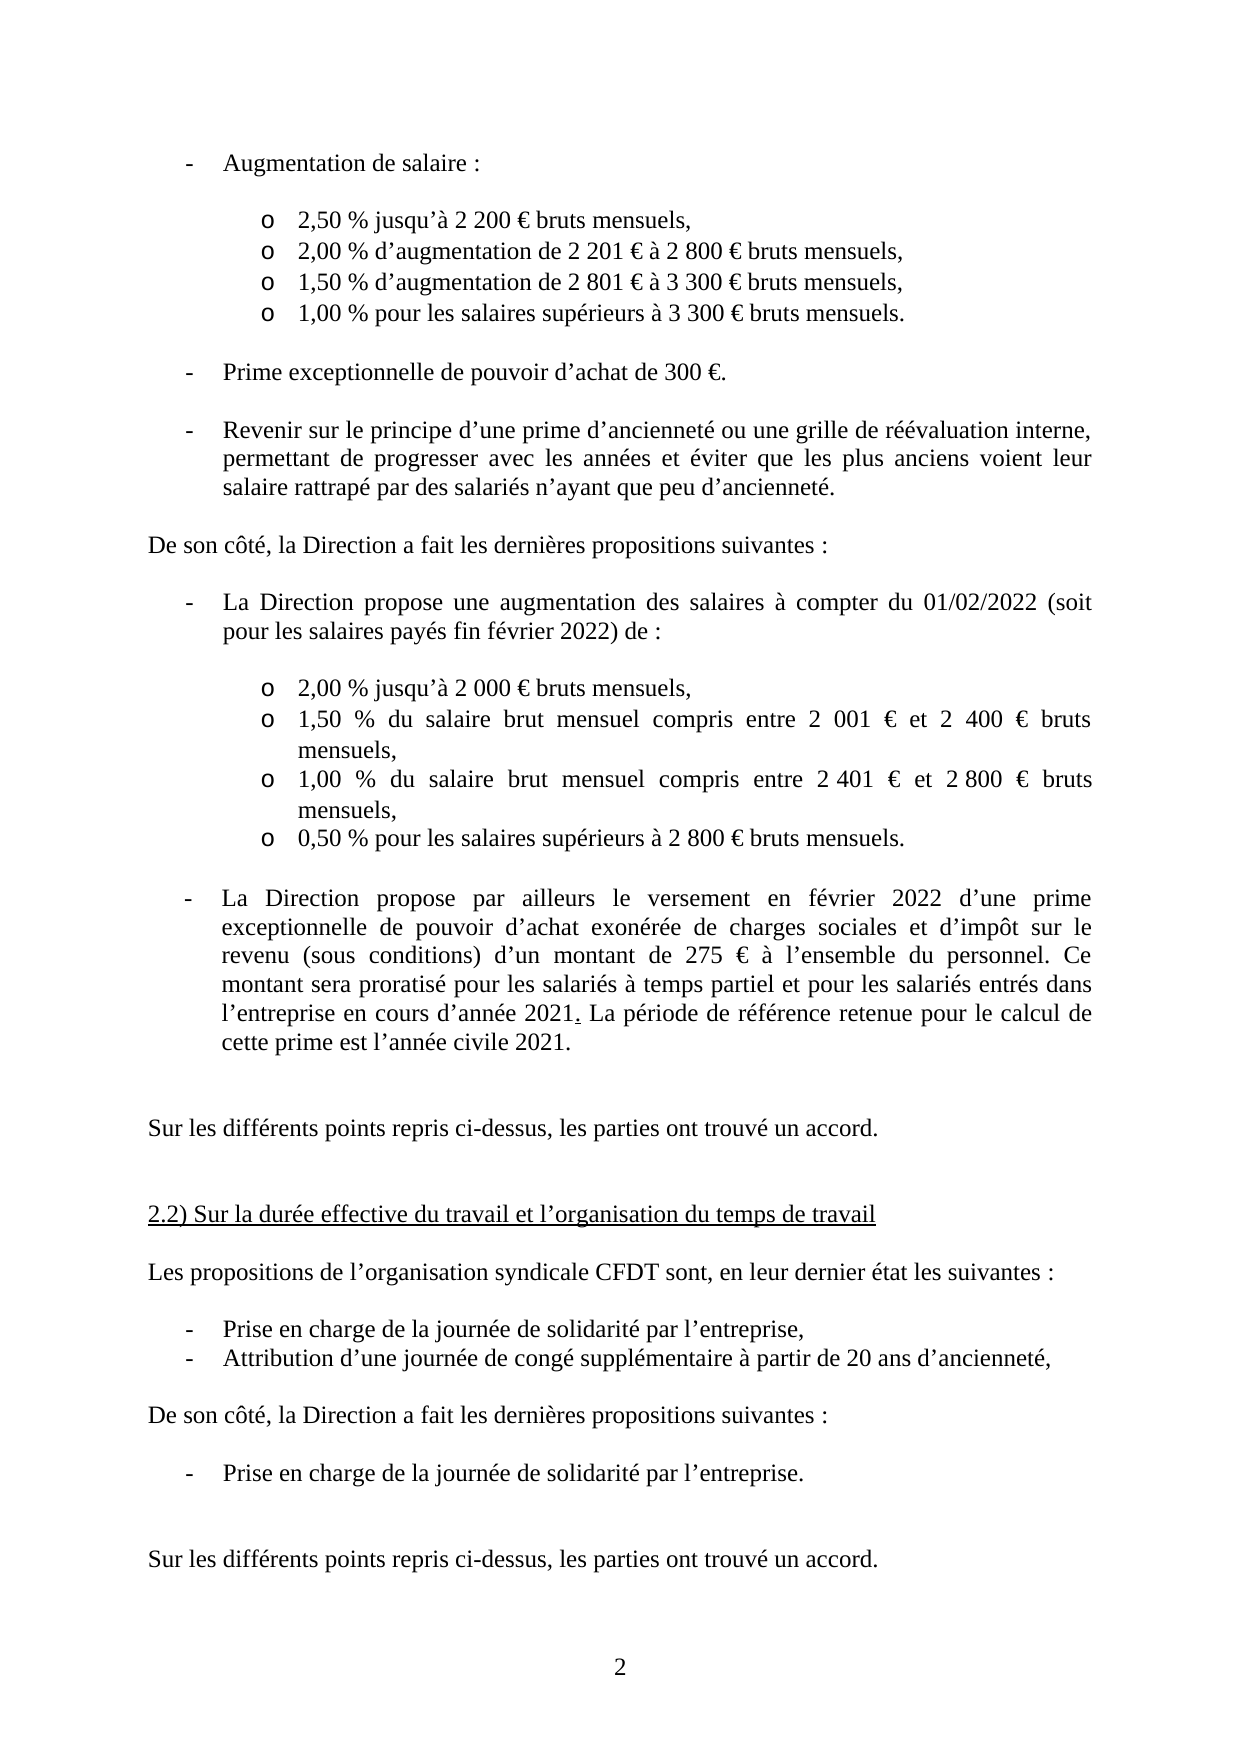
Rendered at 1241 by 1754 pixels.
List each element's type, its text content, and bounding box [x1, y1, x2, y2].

list La Direction propose une augmentation des salaires à compter du 01/02/2022 (soit pour les salaires payés fin février 2022) de : [185, 587, 1093, 645]
text Les propositions de l’organisation syndicale CFDT sont, en leur dernier état les suivantes : [148, 1257, 1093, 1286]
text De son côté, la Direction a fait les dernières propositions suivantes : [148, 1401, 1093, 1429]
list 2,00 % jusqu’à 2 000 € bruts mensuels, [260, 673, 1093, 704]
list La Direction propose par ailleurs le versement en février 2022 d’une prime exceptionnelle de pouvoir d’achat exonérée de charges sociales et d’impôt sur le revenu (sous conditions) d’un montant de 275 € à l’ensemble du personnel. Ce montant sera proratisé pour les salariés à temps partiel et pour les salariés entrés dans l’entreprise en cours d’année 2021. La période de référence retenue pour le calcul de cette prime est l’année civile 2021. [184, 883, 1093, 1056]
list Prime exceptionnelle de pouvoir d’achat de 300 €. [185, 357, 1093, 386]
list 1,50 % d’augmentation de 2 801 € à 3 300 € bruts mensuels, [260, 267, 1093, 298]
list 2,50 % jusqu’à 2 200 € bruts mensuels, [260, 205, 1093, 236]
text Sur les différents points repris ci-dessus, les parties ont trouvé un accord. [148, 1113, 1093, 1142]
list Revenir sur le principe d’une prime d’ancienneté ou une grille de réévaluation interne, permettant de progresser avec les années et éviter que les plus anciens voient leur salaire rattrapé par des salariés n’ayant que peu d’ancienneté. [185, 415, 1093, 501]
text Sur les différents points repris ci-dessus, les parties ont trouvé un accord. [148, 1544, 1093, 1573]
list 1,50 % du salaire brut mensuel compris entre 2 001 € et 2 400 € bruts mensuels, [260, 704, 1093, 764]
list 0,50 % pour les salaires supérieurs à 2 800 € bruts mensuels. [260, 823, 1093, 854]
list Prise en charge de la journée de solidarité par l’entreprise, [185, 1314, 1093, 1343]
list Prise en charge de la journée de solidarité par l’entreprise. [185, 1458, 1093, 1487]
text De son côté, la Direction a fait les dernières propositions suivantes : [148, 530, 1093, 558]
list 1,00 % du salaire brut mensuel compris entre 2 401 € et 2 800 € bruts mensuels, [260, 764, 1093, 823]
list 2,00 % d’augmentation de 2 201 € à 2 800 € bruts mensuels, [260, 236, 1093, 267]
list Attribution d’une journée de congé supplémentaire à partir de 20 ans d’ancienneté, [185, 1343, 1093, 1372]
text 2.2) Sur la durée effective du travail et l’organisation du temps de travail [148, 1199, 1093, 1228]
list Augmentation de salaire : [185, 148, 1093, 176]
list 1,00 % pour les salaires supérieurs à 3 300 € bruts mensuels. [260, 298, 1093, 328]
